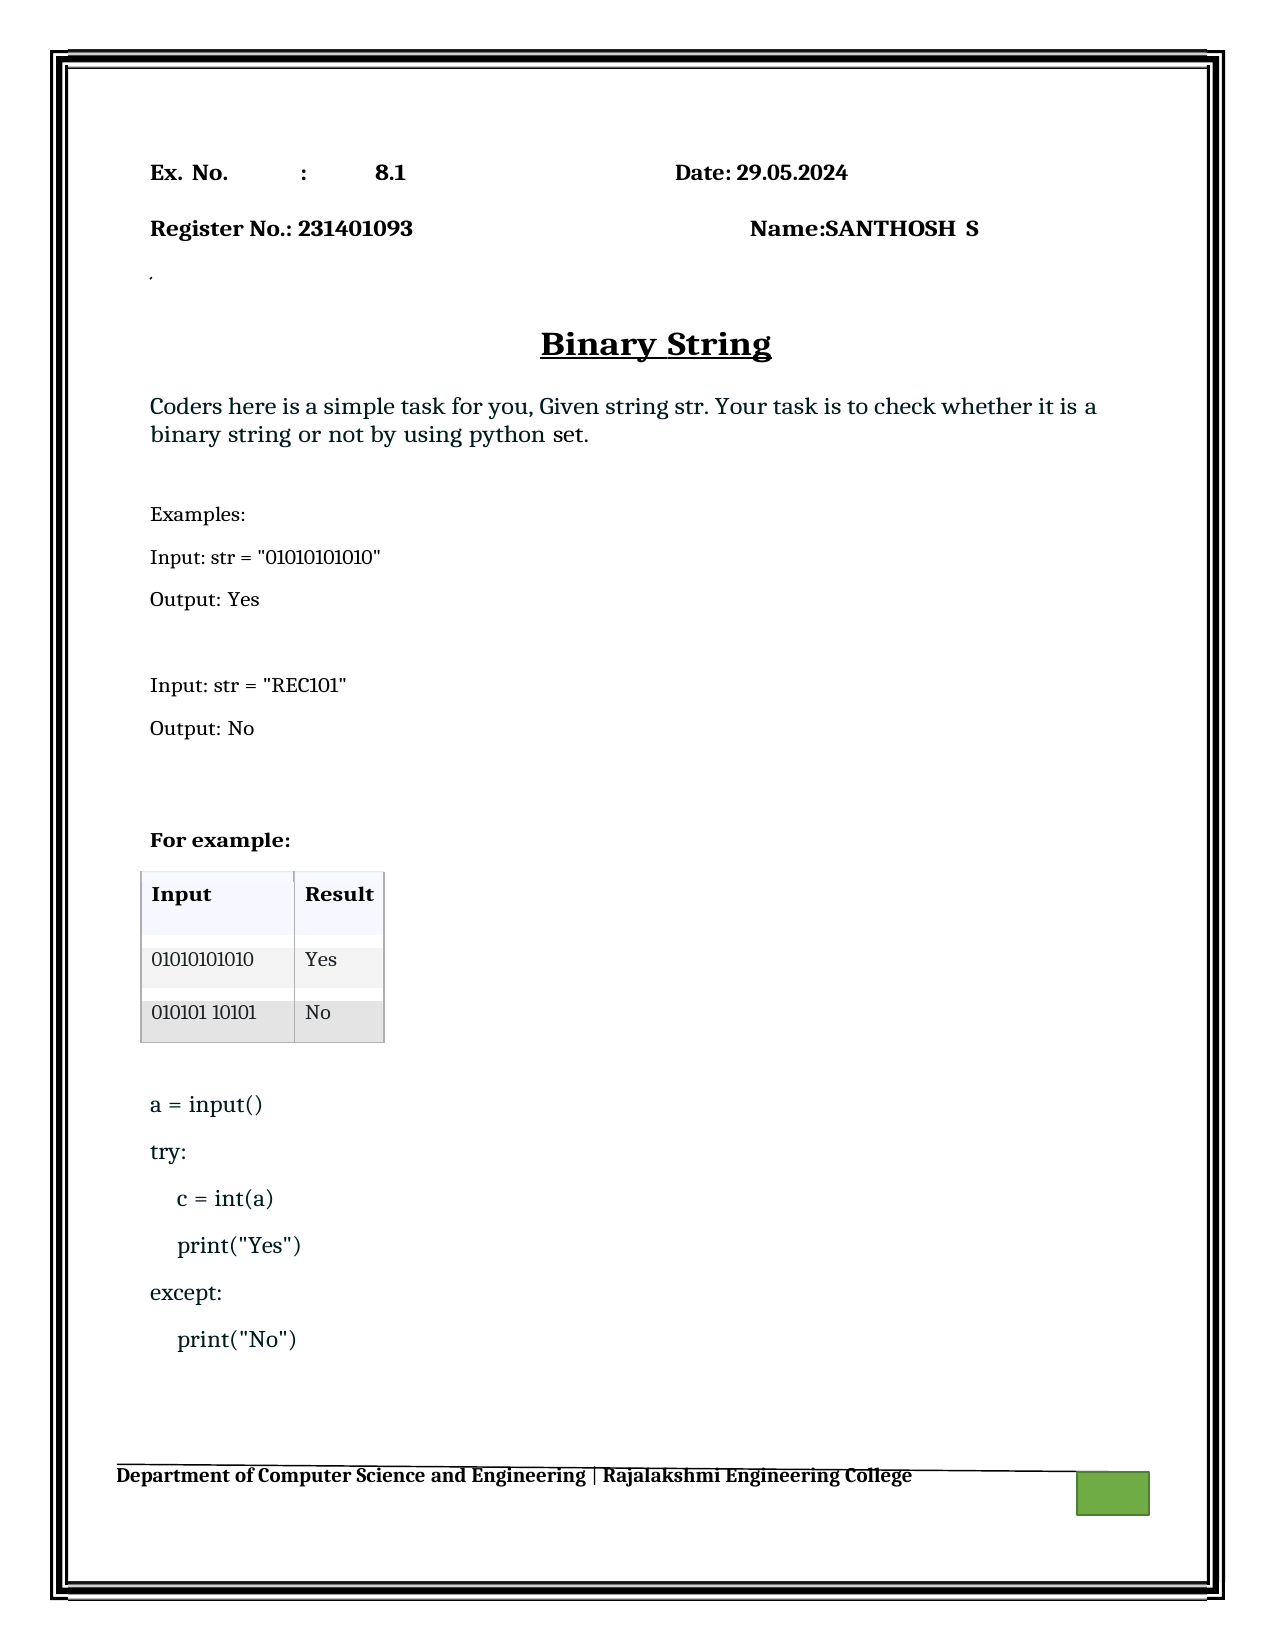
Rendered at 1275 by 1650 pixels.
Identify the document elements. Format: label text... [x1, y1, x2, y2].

subtitle Binary String [412, 325, 900, 363]
text Ex. No. : 8.1 Date: 29.05.2024 [150, 160, 1175, 186]
picture [140, 871, 383, 882]
table_header Result [295, 882, 383, 935]
text Input: str = "01010101010" Output: Yes [150, 546, 412, 612]
table_cell 010101 10101 [142, 1001, 294, 1042]
table_cell 01010101010 [142, 948, 294, 988]
picture [68, 1581, 1207, 1601]
text print("No") [177, 1326, 1175, 1353]
text a = input() try: [150, 1091, 268, 1166]
picture [68, 49, 1207, 69]
table_cell No [295, 1001, 383, 1042]
table_cell Yes [295, 948, 383, 988]
text Register No.: 231401093 Name:SANTHOSH S [150, 215, 1175, 242]
table_header Input [142, 882, 294, 935]
text Input: str = "REC101" Output: No [150, 674, 363, 741]
text except: [150, 1278, 1175, 1306]
text Examples: [150, 502, 1175, 526]
text Coders here is a simple task for you, Given string str. Your task is to check whether it is a binary string or not by using python set. [150, 393, 1124, 448]
text c = int(a) print("Yes") [177, 1185, 308, 1259]
text For example: [150, 829, 1175, 853]
